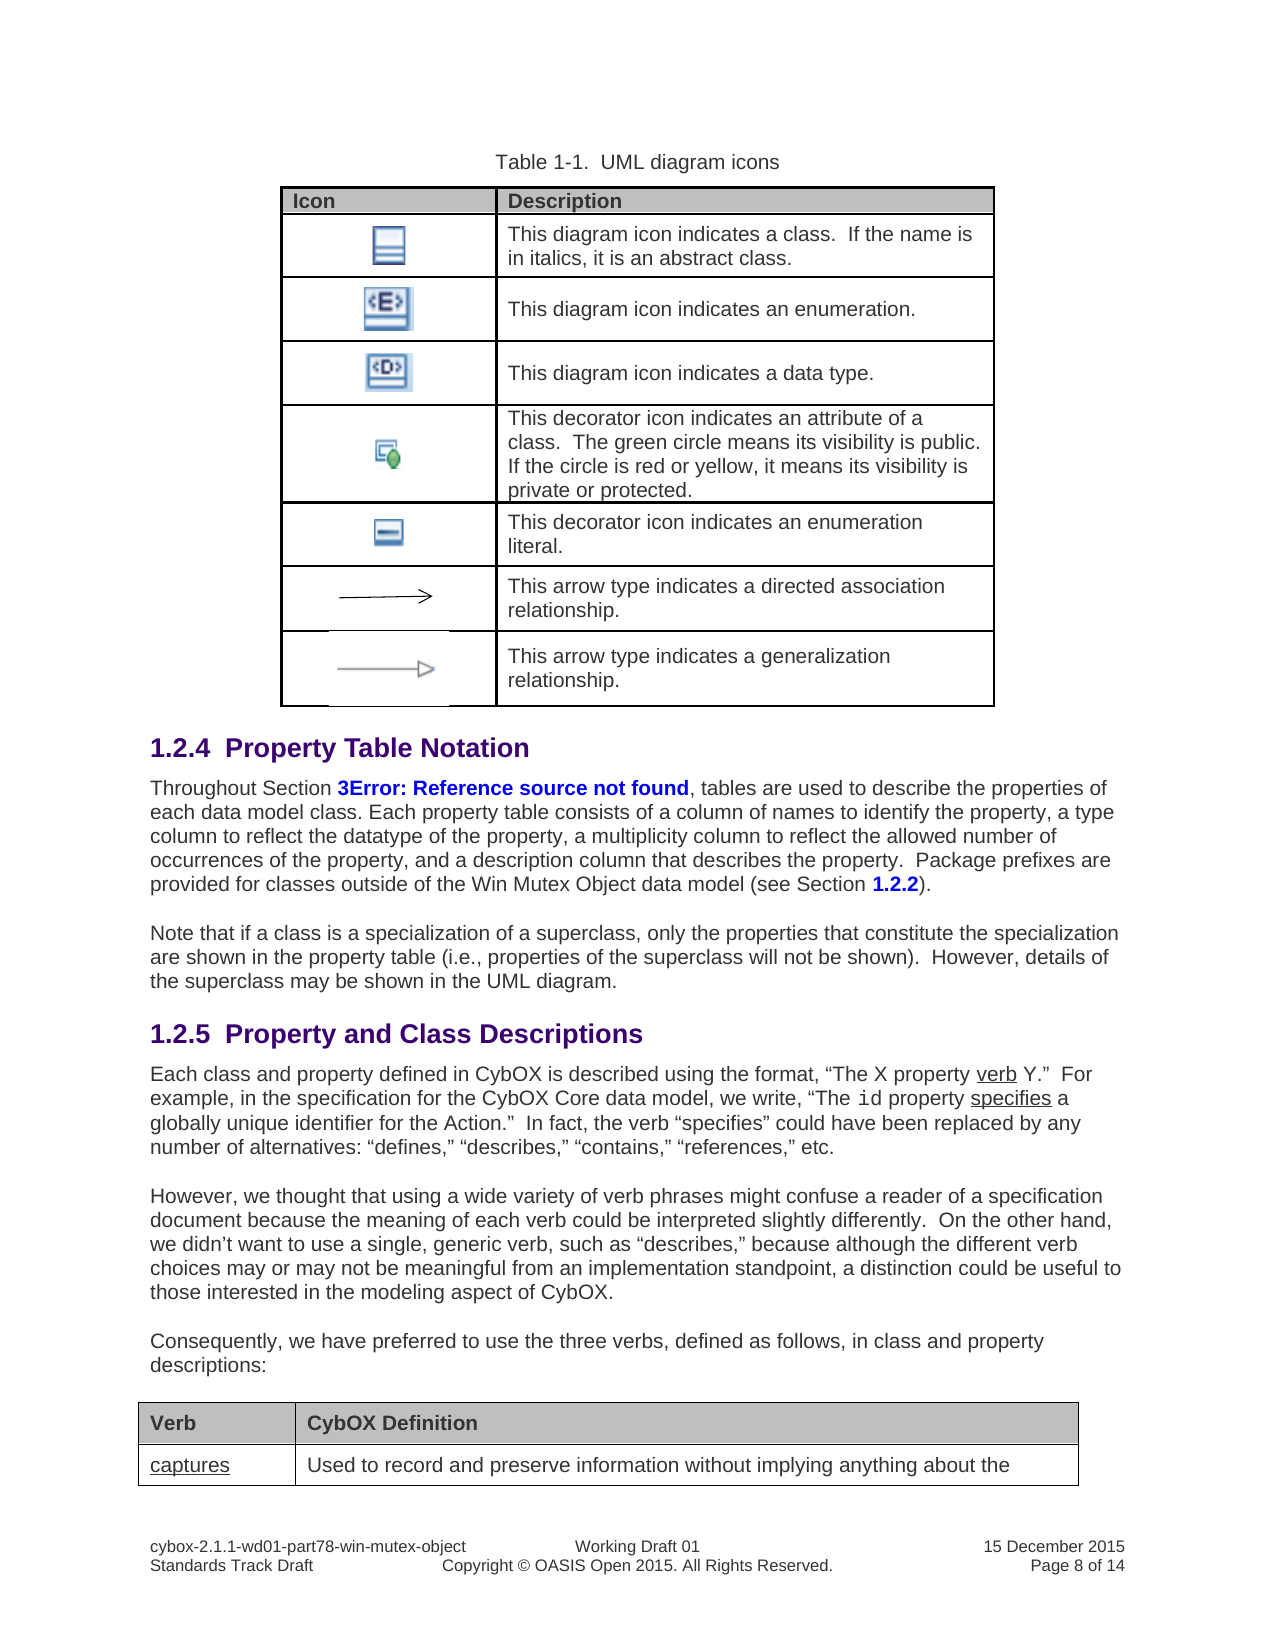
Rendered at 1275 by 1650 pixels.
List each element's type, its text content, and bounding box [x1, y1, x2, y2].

table_cell This decorator icon indicates an attribute of a class. The green circle means its visibility is public. If the circle is red or yellow, it means its visibility is private or protected. [498, 406, 993, 501]
table_cell [283, 632, 328, 705]
table_cell This arrow type indicates a directed association relationship. [498, 567, 993, 629]
table_cell This decorator icon indicates an enumeration literal. [498, 504, 993, 565]
table_header Verb [139, 1403, 295, 1443]
table_header CybOX Definition [296, 1403, 1078, 1443]
picture [374, 519, 404, 549]
picture [328, 631, 450, 706]
table_cell [450, 632, 495, 705]
table_cell [283, 215, 495, 276]
table_cell captures [139, 1445, 295, 1485]
table_header Icon [283, 189, 495, 212]
table_cell This arrow type indicates a generalization relationship. [498, 632, 993, 705]
table_cell This diagram icon indicates an enumeration. [498, 278, 993, 340]
text Consequently, we have preferred to use the three verbs, defined as follows, in class and property descriptions: [150, 1329, 1125, 1377]
text Each class and property defined in CybOX is described using the format, “The X property verb Y.” For example, in the specification for the CybOX Core data model, we write, “The id property specifies a globally unique identifier for the Action.” In fact, the verb “specifies” could have been replaced by any number of alternatives: “defines,” “describes,” “contains,” “references,” etc. [150, 1061, 1125, 1159]
subtitle Property and Class Descriptions [150, 1018, 1125, 1049]
picture [374, 438, 404, 469]
table_cell This diagram icon indicates a class. If the name is in italics, it is an abstract class. [498, 215, 993, 276]
picture [364, 353, 414, 392]
table_cell [283, 567, 495, 629]
picture [372, 226, 406, 265]
text Note that if a class is a specialization of a superclass, only the properties that constitute the specialization are shown in the property table (i.e., properties of the superclass will not be shown). However, details of the superclass may be shown in the UML diagram. [150, 921, 1125, 993]
subtitle Property Table Notation [150, 732, 1125, 763]
table_cell [283, 278, 495, 340]
table_cell [283, 342, 495, 403]
picture [363, 287, 414, 331]
table_header Description [498, 189, 993, 212]
table_cell [283, 504, 495, 565]
table_cell This diagram icon indicates a data type. [498, 342, 993, 403]
text However, we thought that using a wide variety of verb phrases might confuse a reader of a specification document because the meaning of each verb could be interpreted slightly differently. On the other hand, we didn’t want to use a single, generic verb, such as “describes,” because although the different verb choices may or may not be meaningful from an implementation standpoint, a distinction could be useful to those interested in the modeling aspect of CybOX. [150, 1184, 1125, 1304]
table_cell [283, 406, 495, 501]
